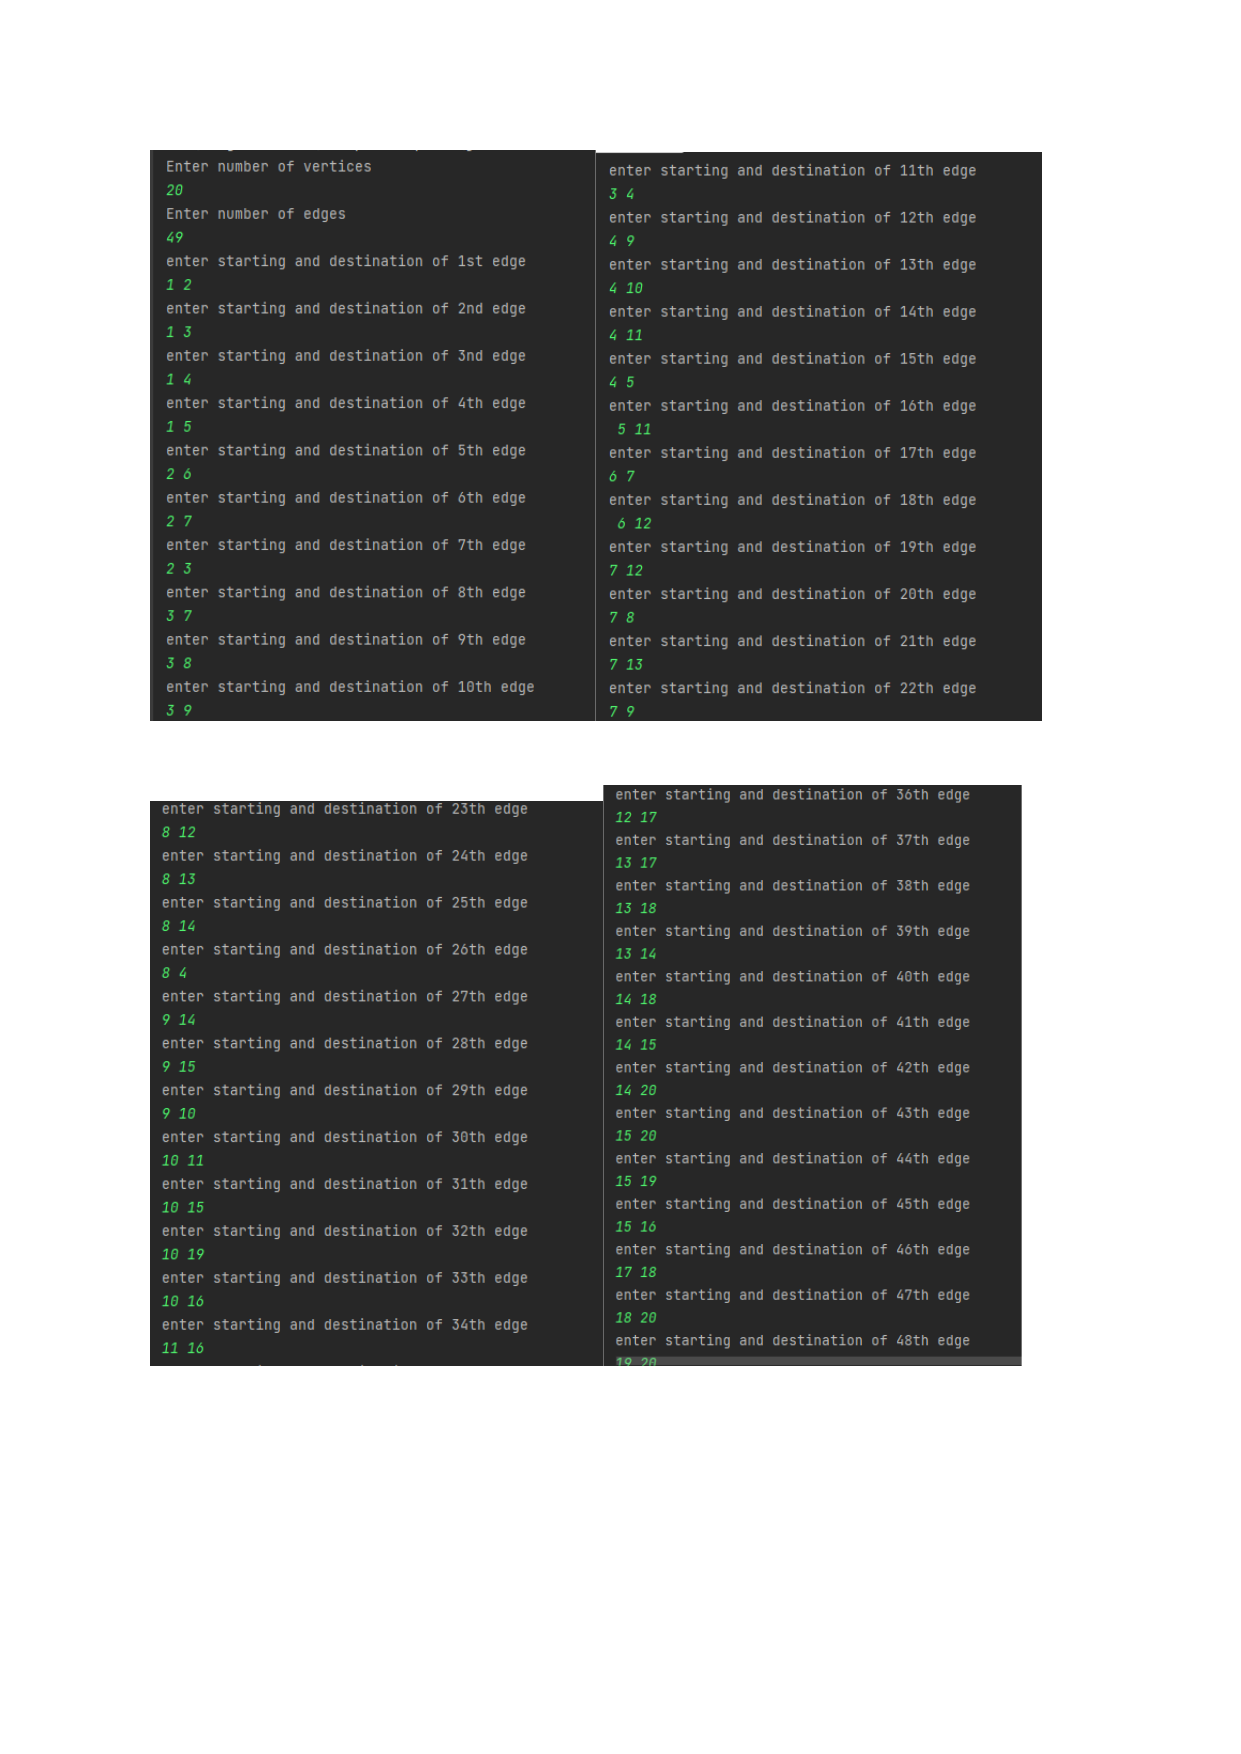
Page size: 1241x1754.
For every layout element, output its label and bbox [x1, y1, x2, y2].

picture [150, 150, 1042, 721]
picture [150, 785, 1022, 1366]
